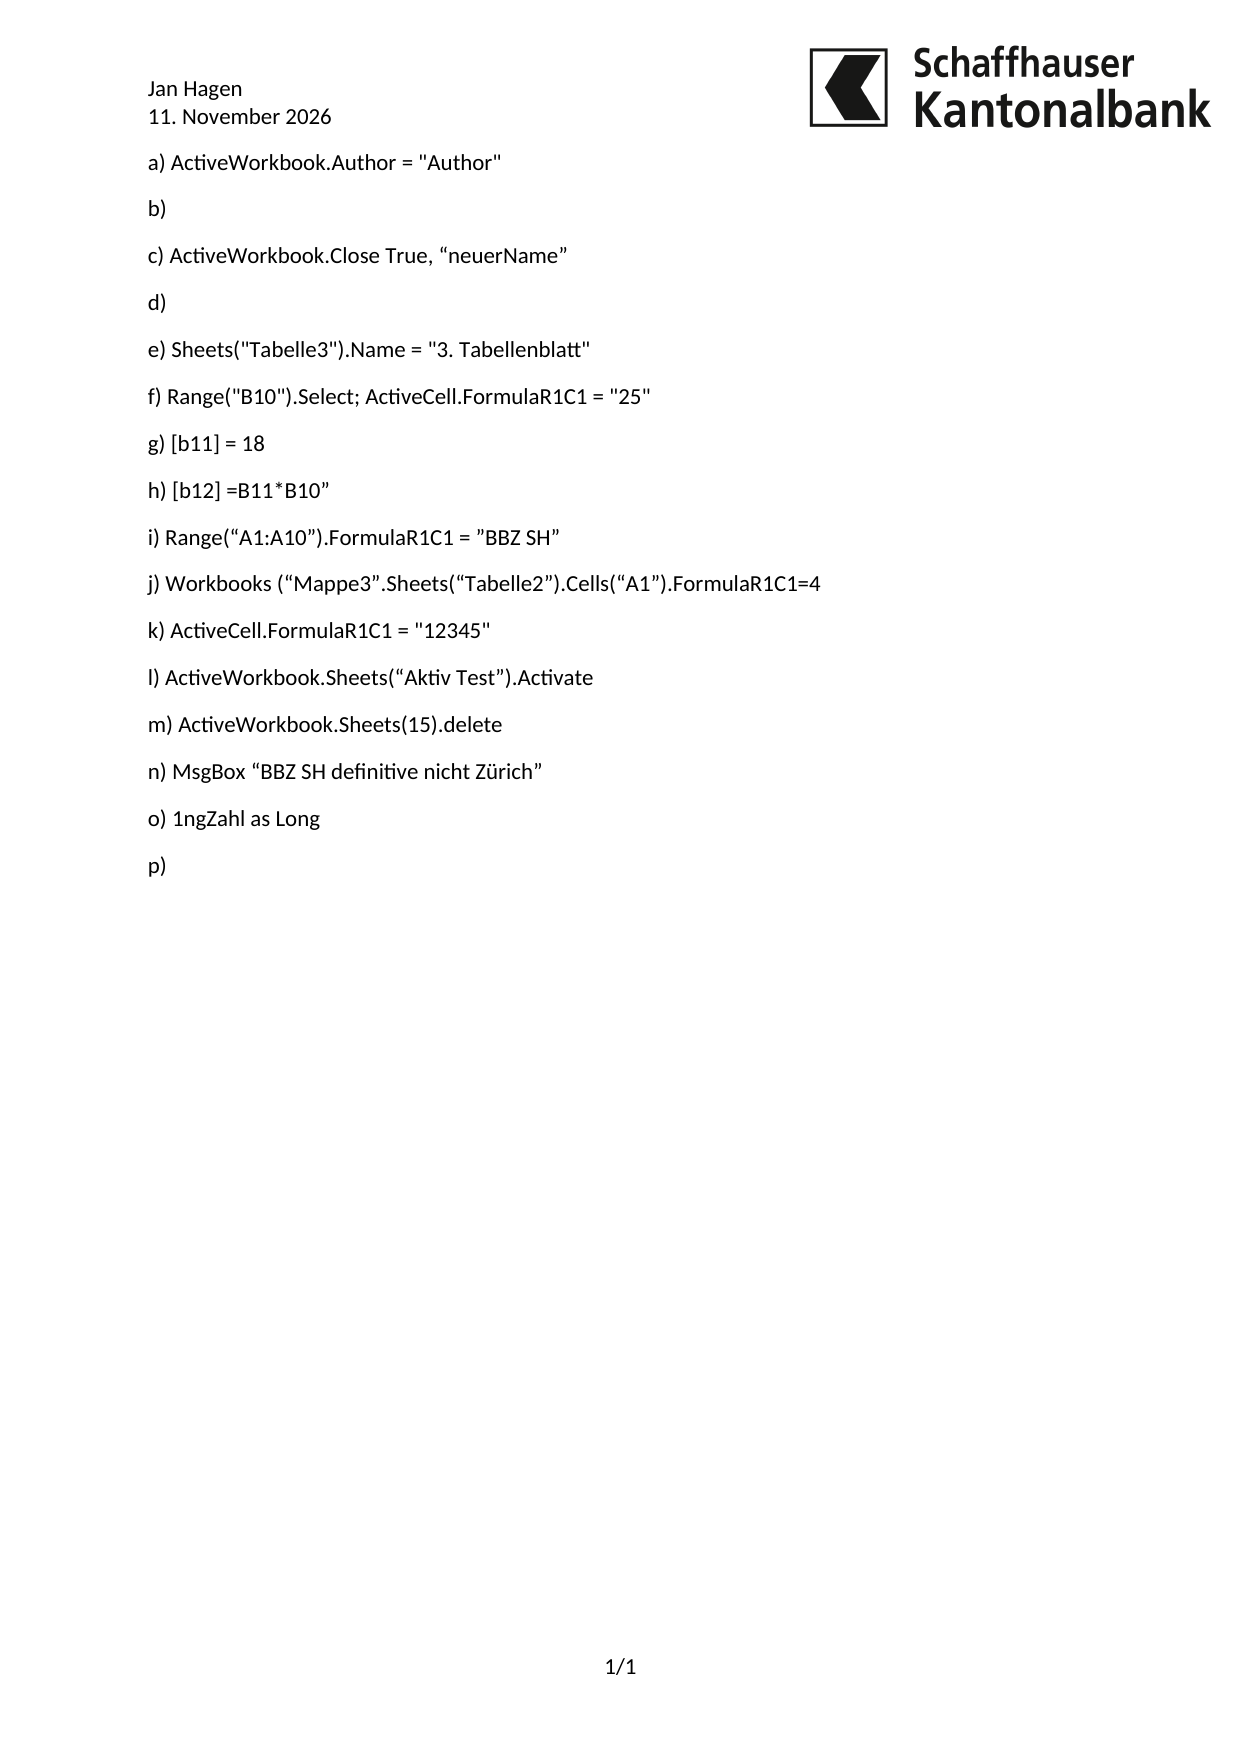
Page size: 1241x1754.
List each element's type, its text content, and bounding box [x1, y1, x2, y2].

text g) [b11] = 18 [148, 429, 1093, 457]
text n) MsgBox “BBZ SH definitive nicht Zürich” [148, 757, 1093, 785]
text e) Sheets("Tabelle3").Name = "3. Tabellenblatt" [148, 335, 1093, 363]
text d) [148, 288, 1093, 316]
text m) ActiveWorkbook.Sheets(15).delete [148, 710, 1093, 738]
text b) [148, 194, 1093, 222]
text k) ActiveCell.FormulaR1C1 = "12345" [148, 616, 1093, 644]
text h) [b12] =B11*B10” [148, 476, 1093, 504]
picture [807, 44, 1213, 130]
text o) 1ngZahl as Long [148, 804, 1093, 832]
text i) Range(“A1:A10”).FormulaR1C1 = ”BBZ SH” [148, 523, 1093, 551]
text c) ActiveWorkbook.Close True, “neuerName” [148, 241, 1093, 269]
text p) [148, 851, 1093, 879]
text f) Range("B10").Select; ActiveCell.FormulaR1C1 = "25" [148, 382, 1093, 410]
text l) ActiveWorkbook.Sheets(“Aktiv Test”).Activate [148, 663, 1093, 691]
text j) Workbooks (“Mappe3”.Sheets(“Tabelle2”).Cells(“A1”).FormulaR1C1=4 [148, 569, 1093, 597]
text a) ActiveWorkbook.Author = "Author" [148, 148, 1093, 176]
